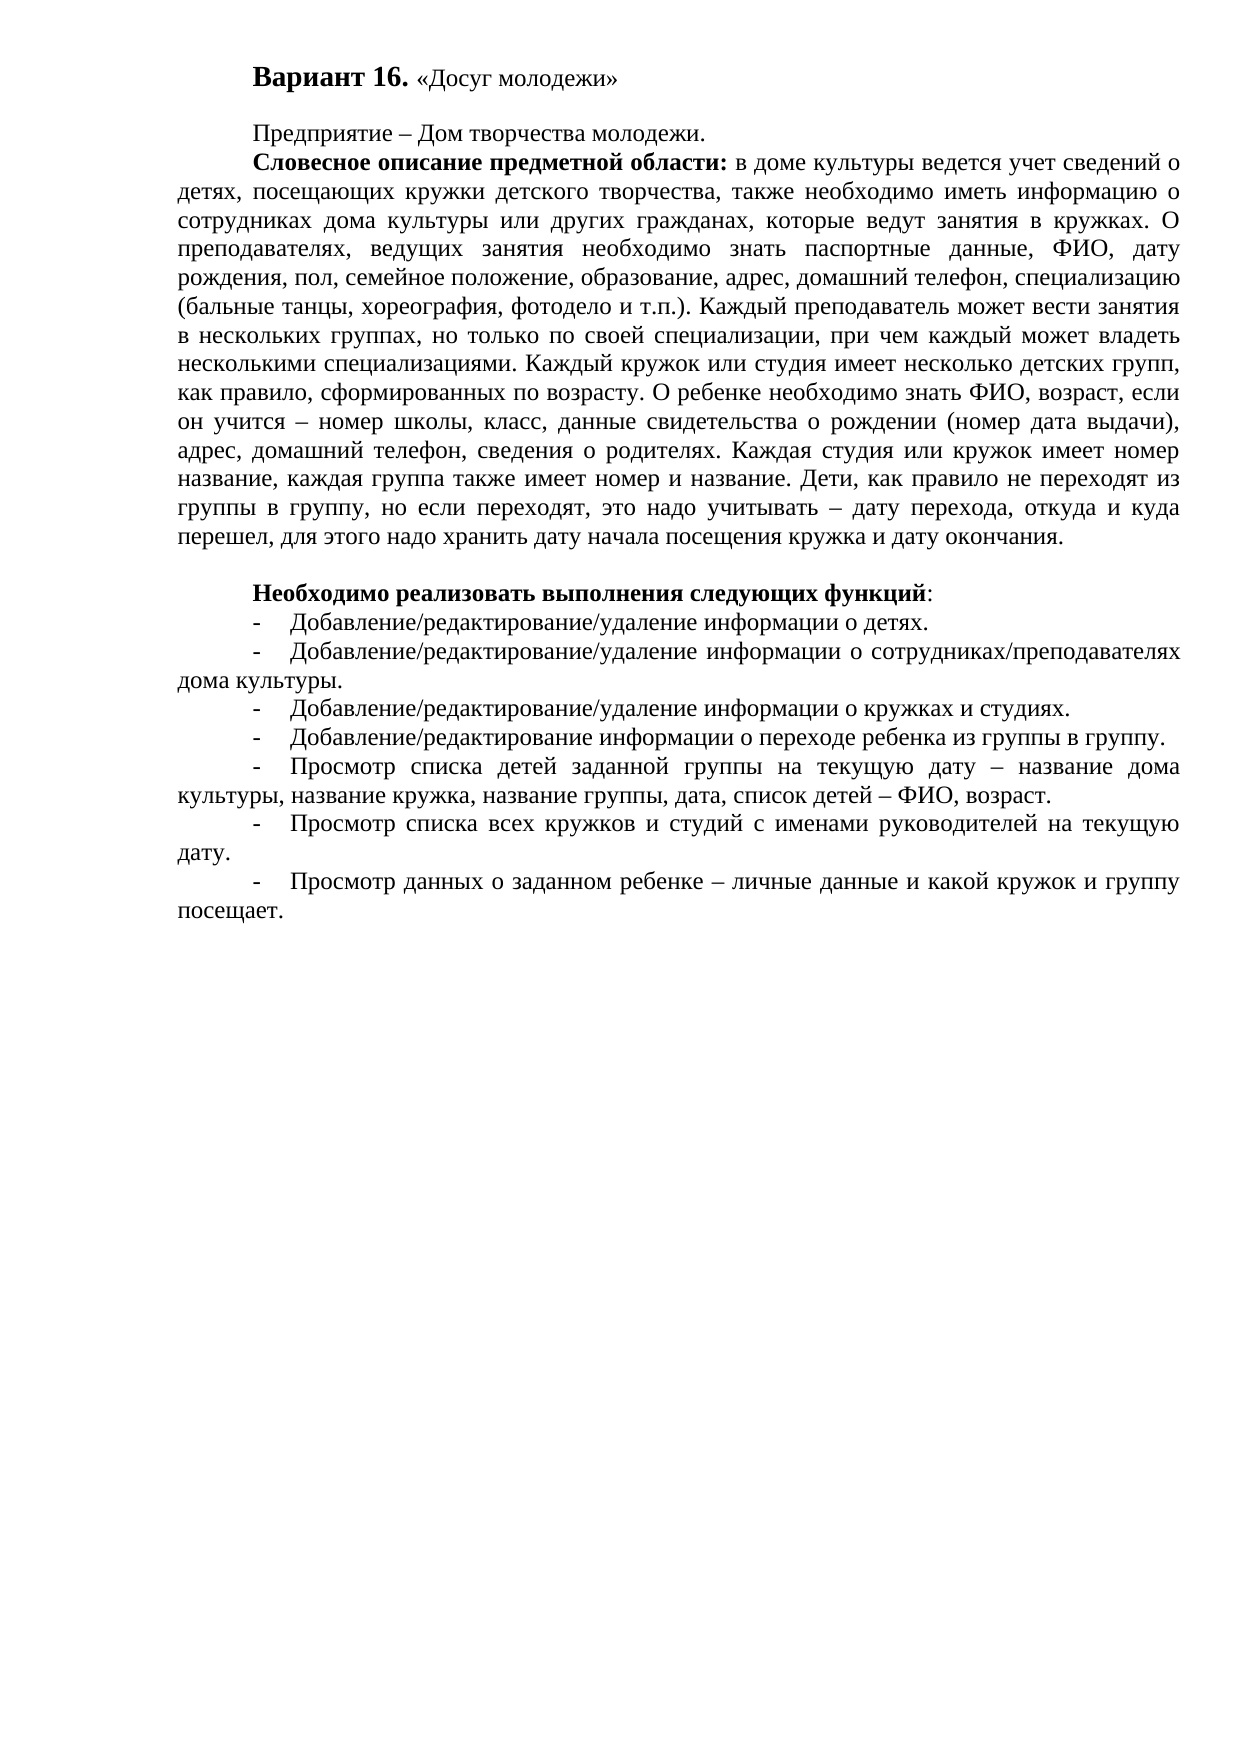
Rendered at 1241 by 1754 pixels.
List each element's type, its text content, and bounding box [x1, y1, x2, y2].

text Необходимо реализовать выполнения следующих функций: [252, 578, 1181, 607]
list Добавление/редактирование информации о переходе ребенка из группы в группу. [177, 722, 1181, 751]
list Добавление/редактирование/удаление информации о детях. [177, 607, 1181, 636]
text Предприятие – Дом творчества молодежи. [177, 118, 1181, 147]
list Просмотр данных о заданном ребенке – личные данные и какой кружок и группу посещает. [177, 866, 1181, 923]
list Добавление/редактирование/удаление информации о сотрудниках/преподавателях дома культуры. [177, 636, 1181, 693]
text Вариант 16. «Досуг молодежи» [177, 59, 1181, 93]
list Просмотр списка детей заданной группы на текущую дату – название дома культуры, название кружка, название группы, дата, список детей – ФИО, возраст. [177, 751, 1181, 808]
list Просмотр списка всех кружков и студий с именами руководителей на текущую дату. [177, 808, 1181, 866]
list Добавление/редактирование/удаление информации о кружках и студиях. [177, 693, 1181, 722]
text Словесное описание предметной области: в доме культуры ведется учет сведений о детях, посещающих кружки детского творчества, также необходимо иметь информацию о сотрудниках дома культуры или других гражданах, которые ведут занятия в кружках. О преподавателях, ведущих занятия необходимо знать паспортные данные, ФИО, дату рождения, пол, семейное положение, образование, адрес, домашний телефон, специализацию (бальные танцы, хореография, фотодело и т.п.). Каждый преподаватель может вести занятия в нескольких группах, но только по своей специализации, при чем каждый может владеть несколькими специализациями. Каждый кружок или студия имеет несколько детских групп, как правило, сформированных по возрасту. О ребенке необходимо знать ФИО, возраст, если он учится – номер школы, класс, данные свидетельства о рождении (номер дата выдачи), адрес, домашний телефон, сведения о родителях. Каждая студия или кружок имеет номер название, каждая группа также имеет номер и название. Дети, как правило не переходят из группы в группу, но если переходят, это надо учитывать – дату перехода, откуда и куда перешел, для этого надо хранить дату начала посещения кружка и дату окончания. [177, 147, 1181, 550]
